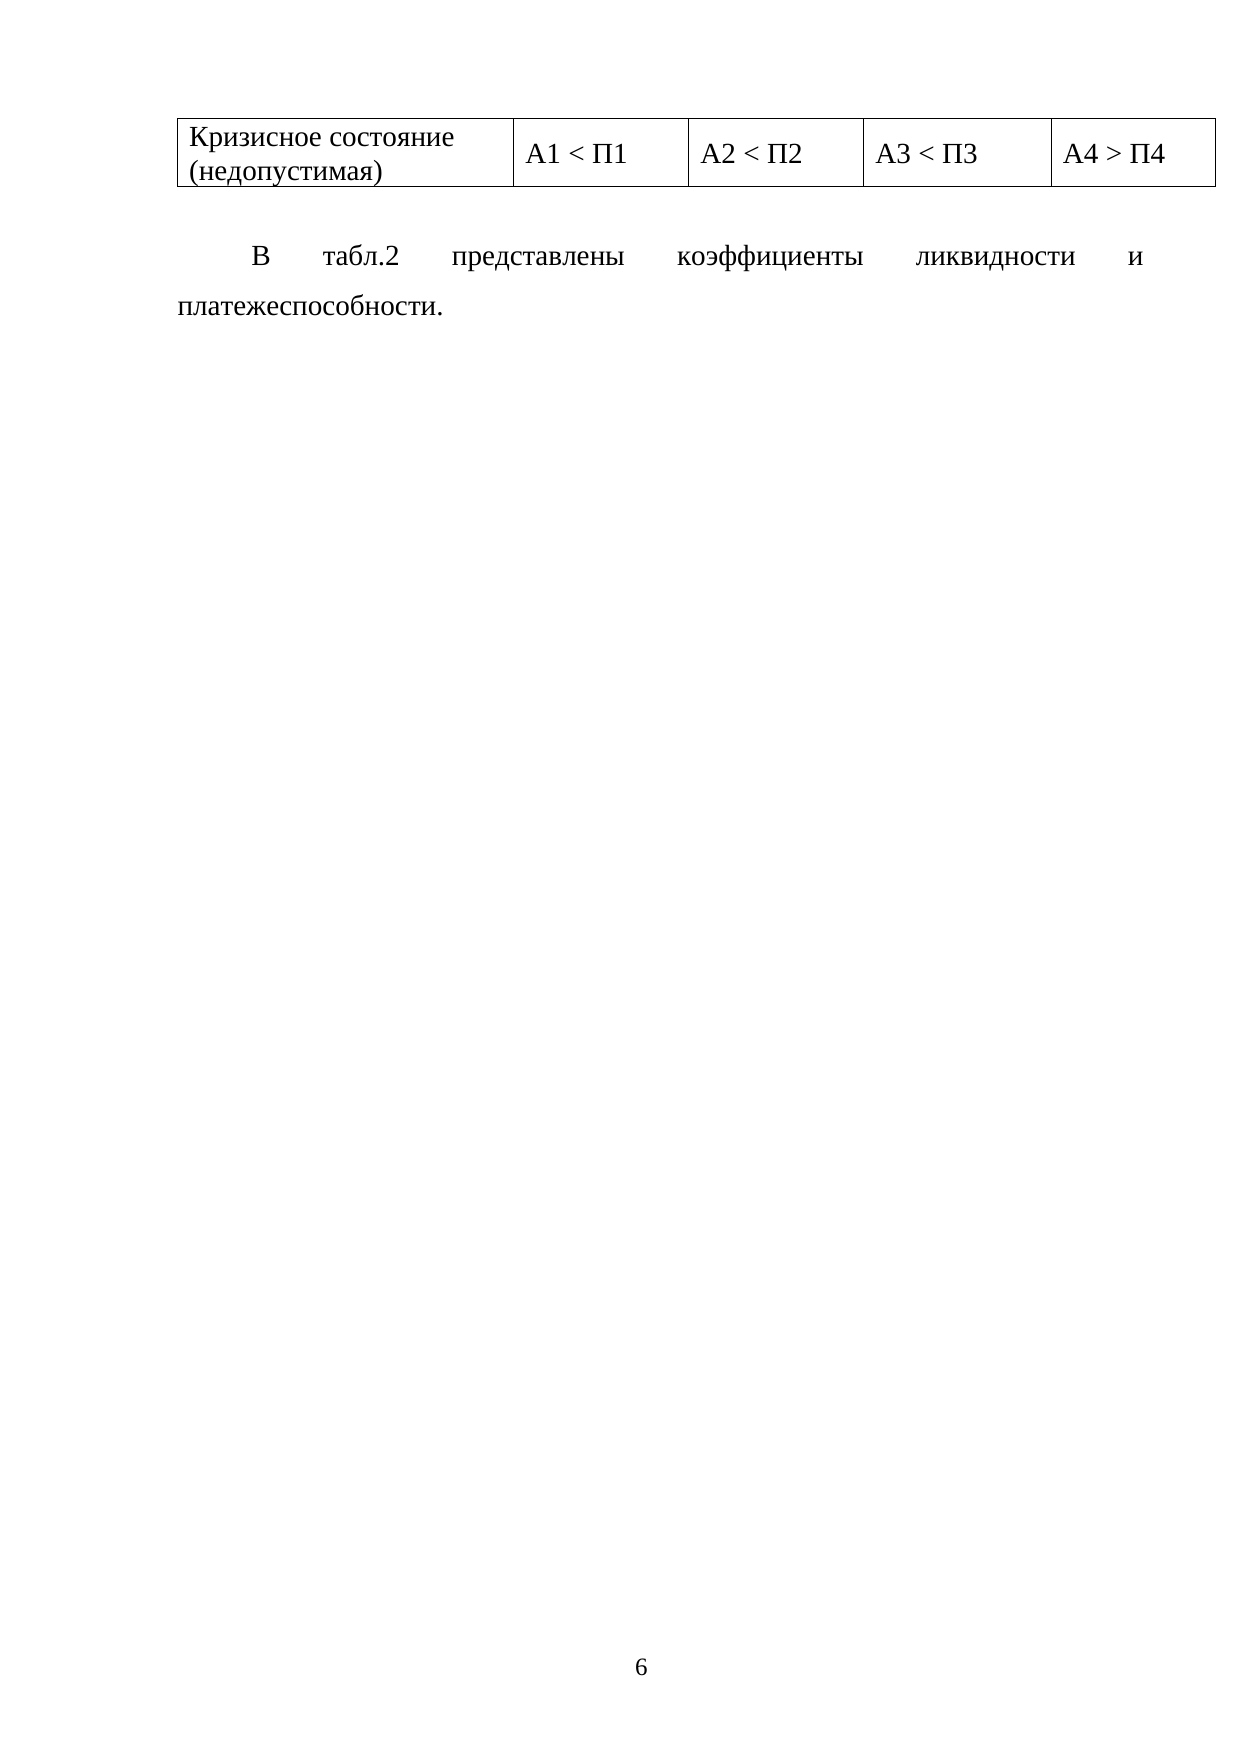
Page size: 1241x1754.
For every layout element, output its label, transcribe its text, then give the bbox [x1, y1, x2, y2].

text В табл.2 представлены коэффициенты ликвидности и платежеспособности. [177, 238, 1144, 321]
table_cell А1 < П1 [514, 119, 688, 186]
table_cell А3 < П3 [864, 119, 1051, 186]
table_cell Кризисное состояние (недопустимая) [178, 119, 513, 186]
table_cell А4 > П4 [1052, 119, 1215, 186]
table_cell А2 < П2 [689, 119, 863, 186]
